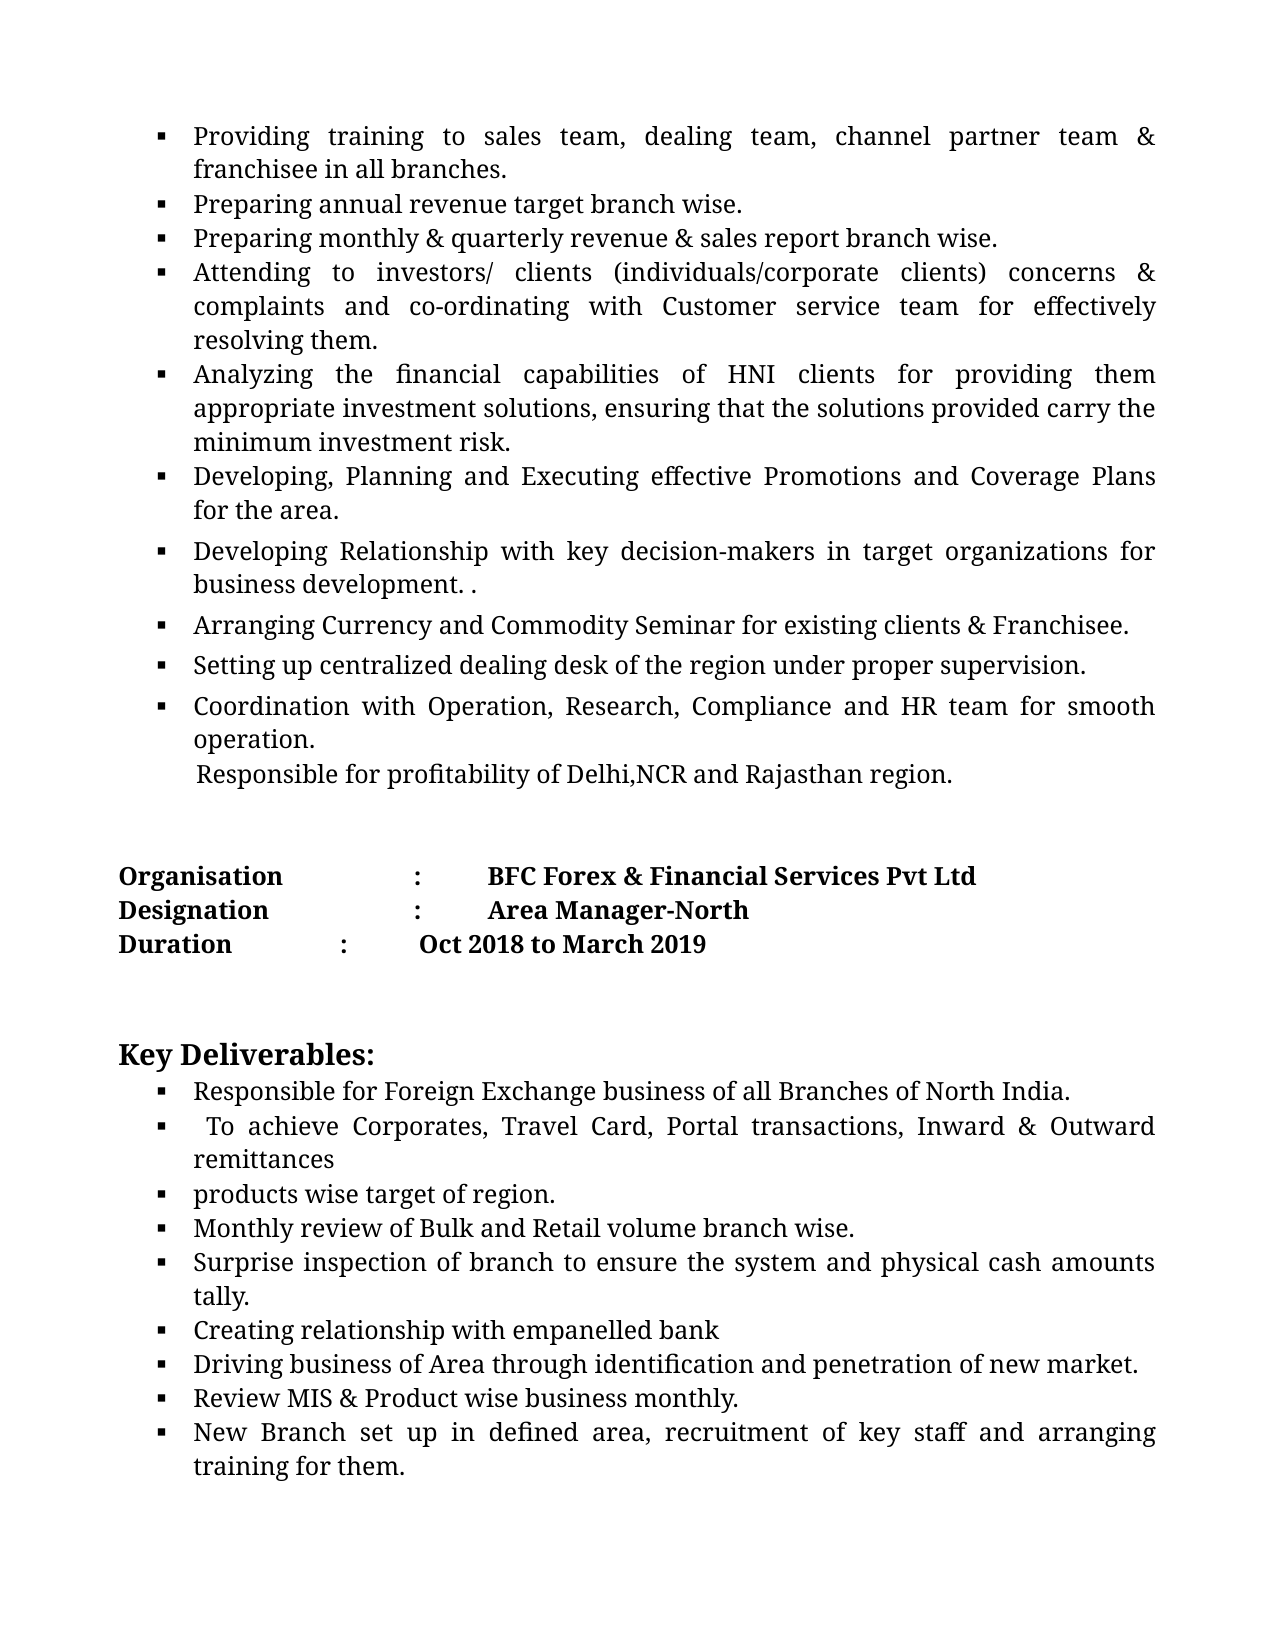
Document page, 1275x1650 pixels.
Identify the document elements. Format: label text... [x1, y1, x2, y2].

list New Branch set up in defined area, recruitment of key staff and arranging training for them. [156, 1415, 1157, 1483]
list Monthly review of Bulk and Retail volume branch wise. [156, 1210, 1157, 1244]
text Responsible for profitability of Delhi,NCR and Rajasthan region. [118, 756, 1157, 790]
list Setting up centralized dealing desk of the region under proper supervision. [156, 648, 1157, 682]
list Arranging Currency and Commodity Seminar for existing clients & Franchisee. [156, 607, 1157, 642]
text Duration : Oct 2018 to March 2019 [118, 927, 1157, 961]
list Responsible for Foreign Exchange business of all Branches of North India. [156, 1074, 1157, 1108]
list Developing Relationship with key decision-makers in target organizations for business development. . [156, 533, 1157, 601]
list Developing, Planning and Executing effective Promotions and Coverage Plans for the area. [156, 459, 1157, 527]
list Analyzing the financial capabilities of HNI clients for providing them appropriate investment solutions, ensuring that the solutions provided carry the minimum investment risk. [156, 357, 1157, 459]
list Surprise inspection of branch to ensure the system and physical cash amounts tally. [156, 1244, 1157, 1312]
text Key Deliverables: [118, 1034, 1157, 1074]
list Attending to investors/ clients (individuals/corporate clients) concerns & complaints and co-ordinating with Customer service team for effectively resolving them. [156, 254, 1157, 357]
list products wise target of region. [156, 1176, 1157, 1210]
text Organisation : BFC Forex & Financial Services Pvt Ltd [118, 858, 1157, 892]
list Driving business of Area through identification and penetration of new market. [156, 1347, 1157, 1381]
list Providing training to sales team, dealing team, channel partner team & franchisee in all branches. [156, 118, 1157, 186]
text Designation : Area Manager-North [118, 892, 1157, 927]
list Preparing annual revenue target branch wise. [156, 186, 1157, 220]
list Coordination with Operation, Research, Compliance and HR team for smooth operation. [156, 688, 1157, 756]
list Preparing monthly & quarterly revenue & sales report branch wise. [156, 220, 1157, 254]
list To achieve Corporates, Travel Card, Portal transactions, Inward & Outward remittances [156, 1108, 1157, 1176]
list Review MIS & Product wise business monthly. [156, 1381, 1157, 1415]
list Creating relationship with empanelled bank [156, 1312, 1157, 1347]
